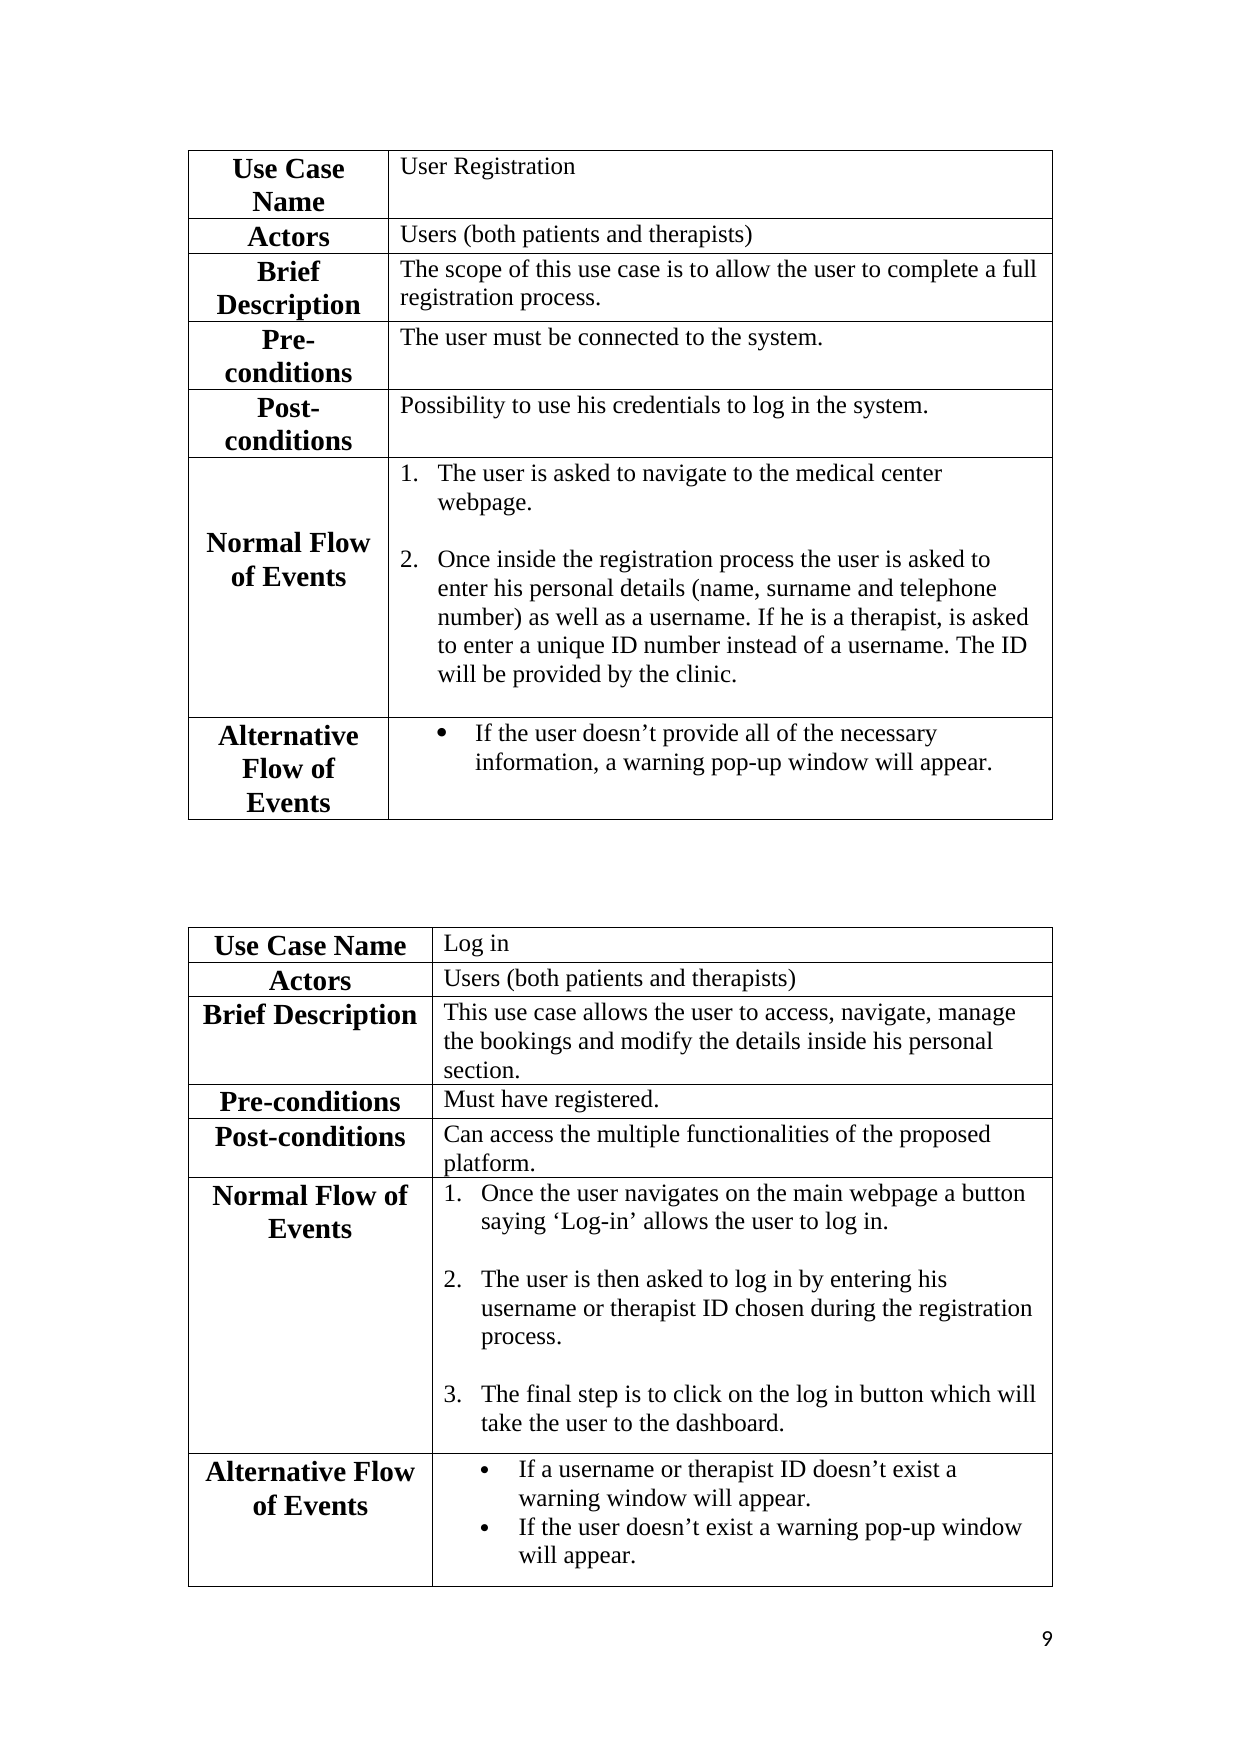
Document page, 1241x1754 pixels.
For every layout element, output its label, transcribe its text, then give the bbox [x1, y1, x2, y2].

table_cell Actors [189, 963, 432, 996]
table_cell Pre-conditions [189, 1085, 432, 1118]
table_cell Post-conditions [189, 390, 388, 457]
table_header Use Case Name [189, 151, 388, 218]
table_cell Brief Description [189, 997, 432, 1083]
table_cell Can access the multiple functionalities of the proposed platform. [433, 1119, 1052, 1177]
table_cell The scope of this use case is to allow the user to complete a full registration process. [389, 254, 1052, 321]
table_header User Registration [389, 151, 1052, 218]
table_cell Brief Description [189, 254, 388, 321]
table_header Log in [433, 928, 1052, 962]
table_cell Post-conditions [189, 1119, 432, 1177]
table_cell Users (both patients and therapists) [433, 963, 1052, 996]
table_header Use Case Name [189, 928, 432, 962]
table_cell Users (both patients and therapists) [389, 219, 1052, 253]
table_cell Normal Flow of Events [189, 458, 388, 717]
table_cell This use case allows the user to access, navigate, manage the bookings and modify the details inside his personal section. [433, 997, 1052, 1083]
table_cell The user must be connected to the system. [389, 322, 1052, 389]
table_cell The user is asked to navigate to the medical center webpage. Once inside the registration process the user is asked to enter his personal details (name, surname and telephone number) as well as a username. If he is a therapist, is asked to enter a unique ID number instead of a username. The ID will be provided by the clinic. [389, 458, 1052, 717]
table_cell Possibility to use his credentials to log in the system. [389, 390, 1052, 457]
table_cell If a username or therapist ID doesn’t exist a warning window will appear. If the user doesn’t exist a warning pop-up window will appear. [433, 1454, 1052, 1586]
table_cell Pre-conditions [189, 322, 388, 389]
table_cell Alternative Flow of Events [189, 1454, 432, 1586]
table_cell Alternative Flow of Events [189, 718, 388, 818]
table_cell Must have registered. [433, 1085, 1052, 1118]
table_cell Actors [189, 219, 388, 253]
table_cell Once the user navigates on the main webpage a button saying ‘Log-in’ allows the user to log in. The user is then asked to log in by entering his username or therapist ID chosen during the registration process. The final step is to click on the log in button which will take the user to the dashboard. [433, 1178, 1052, 1453]
table_cell Normal Flow of Events [189, 1178, 432, 1453]
table_cell If the user doesn’t provide all of the necessary information, a warning pop-up window will appear. [389, 718, 1052, 818]
